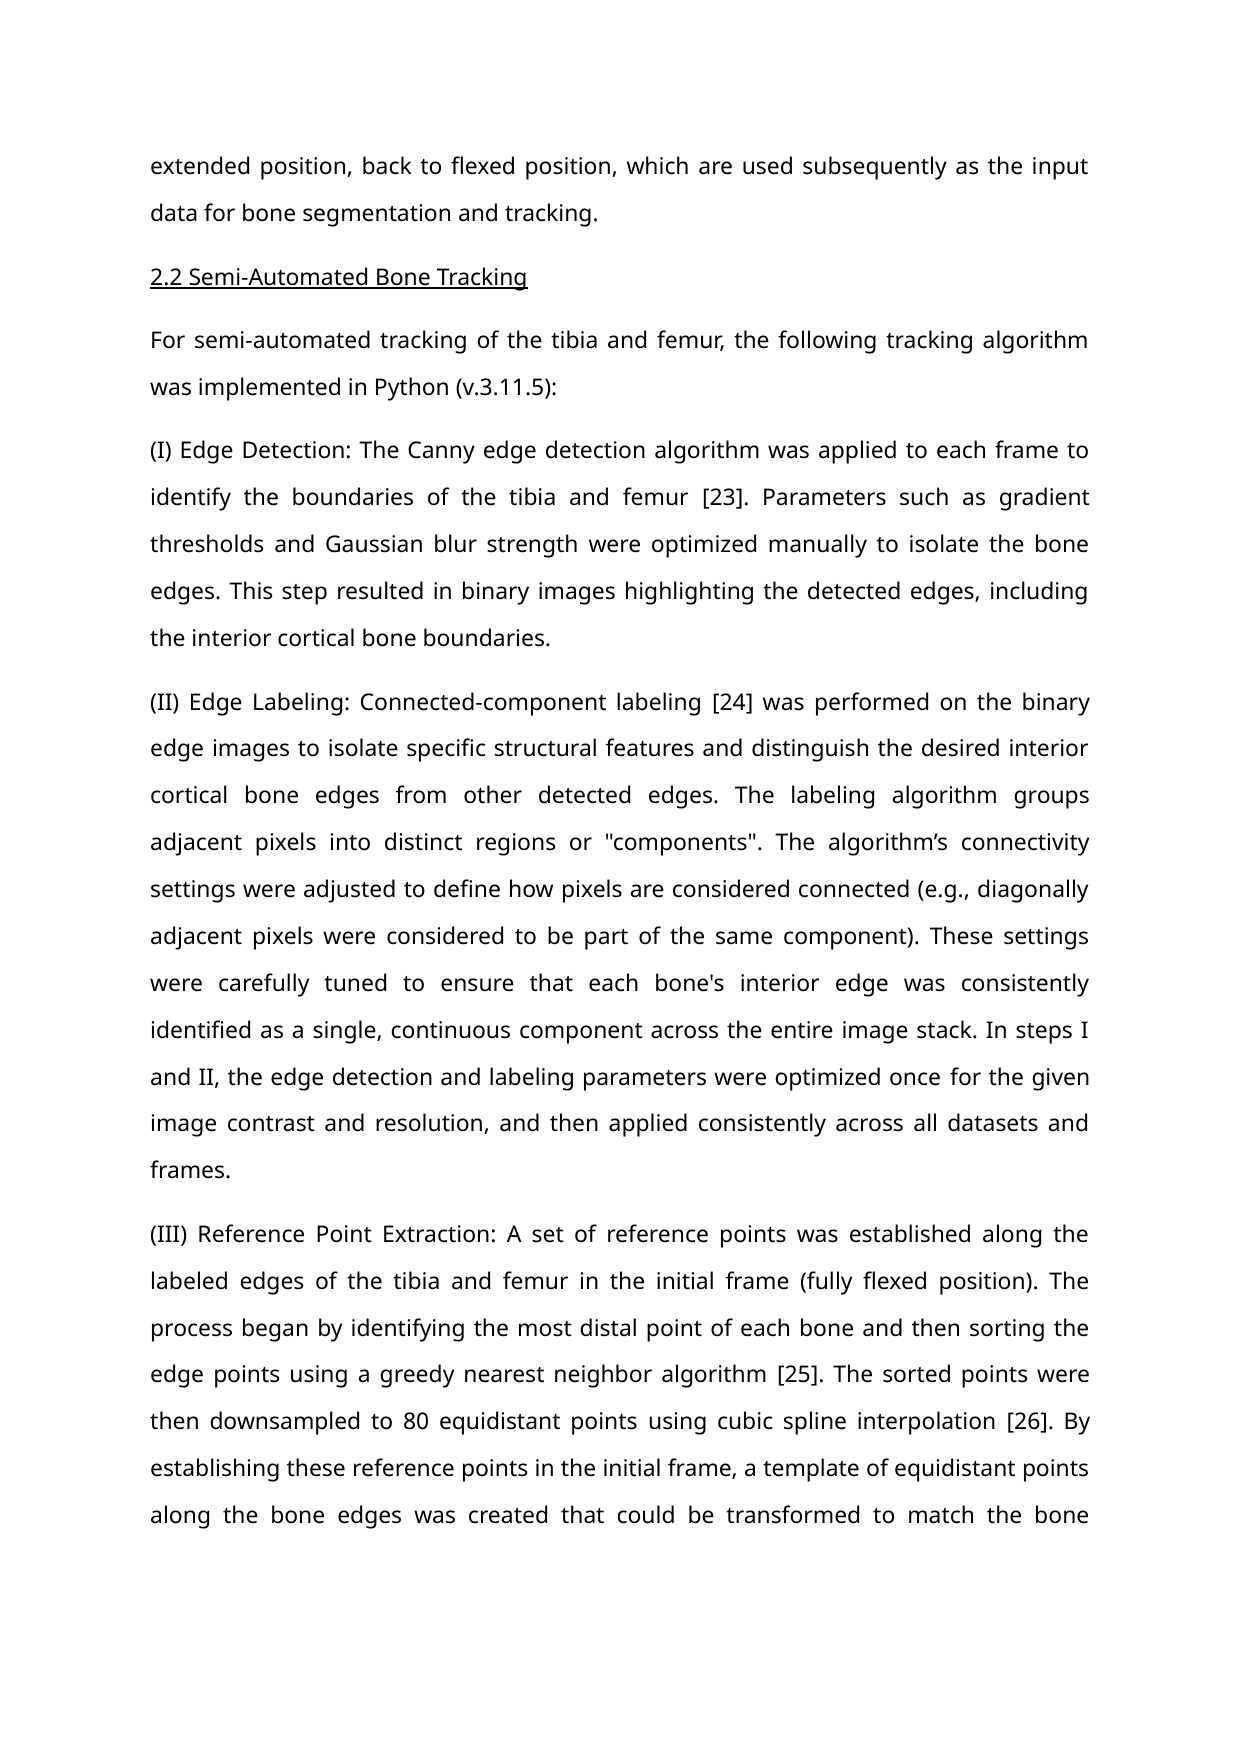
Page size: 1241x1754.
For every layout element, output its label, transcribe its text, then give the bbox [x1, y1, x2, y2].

text 2.2 Semi-Automated Bone Tracking [150, 260, 1090, 292]
text (II) Edge Labeling: Connected-component labeling [24] was performed on the binary edge images to isolate specific structural features and distinguish the desired interior cortical bone edges from other detected edges. The labeling algorithm groups adjacent pixels into distinct regions or "components". The algorithm’s connectivity settings were adjusted to define how pixels are considered connected (e.g., diagonally adjacent pixels were considered to be part of the same component). These settings were carefully tuned to ensure that each bone's interior edge was consistently identified as a single, continuous component across the entire image stack. In steps I and II, the edge detection and labeling parameters were optimized once for the given image contrast and resolution, and then applied consistently across all datasets and frames. [150, 685, 1090, 1185]
text For semi-automated tracking of the tibia and femur, the following tracking algorithm was implemented in Python (v.3.11.5): [150, 324, 1090, 402]
